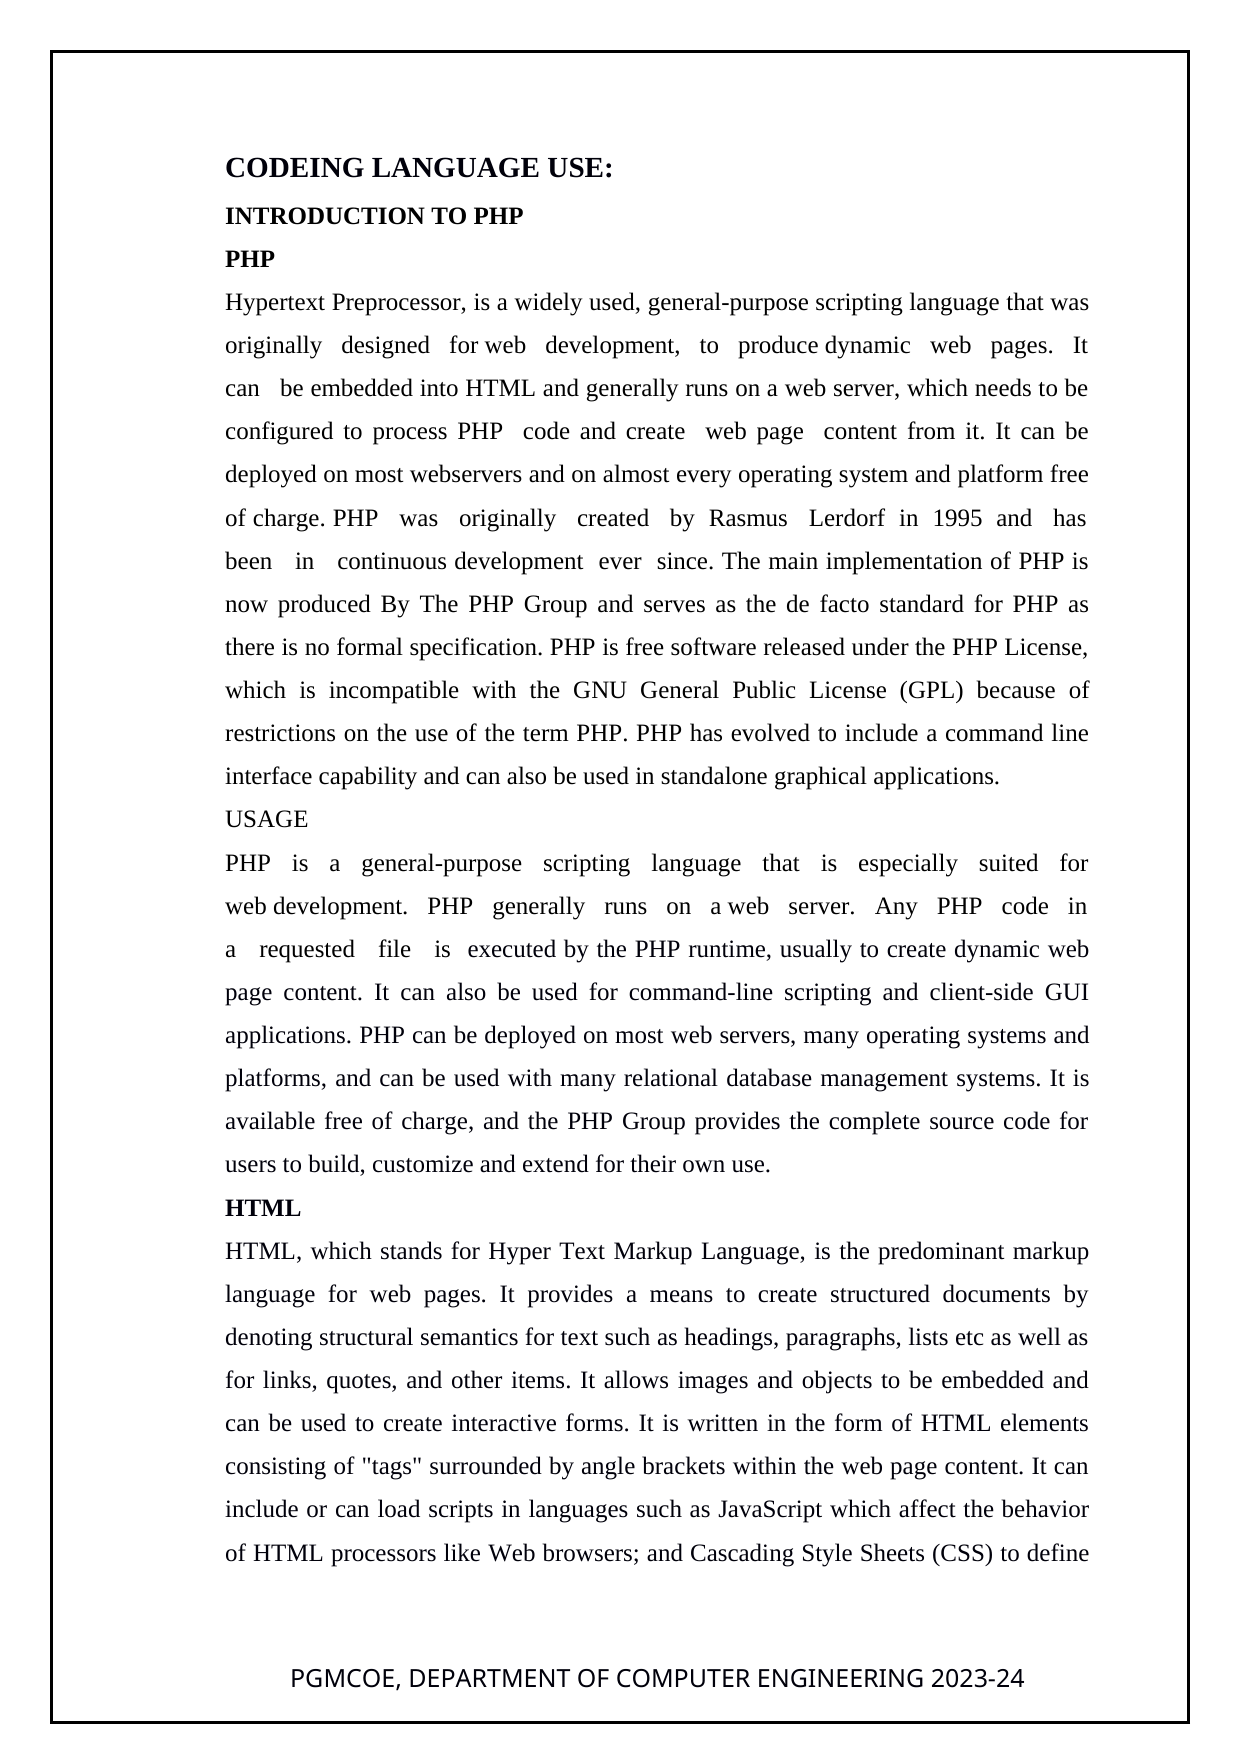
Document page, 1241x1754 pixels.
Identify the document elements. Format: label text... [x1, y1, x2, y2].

text PHP is a general-purpose scripting language that is especially suited for web development. PHP generally runs on a web server. Any PHP code in a requested file is executed by the PHP runtime, usually to create dynamic web page content. It can also be used for command-line scripting and client-side GUI applications. PHP can be deployed on most web servers, many operating systems and platforms, and can be used with many relational database management systems. It is available free of charge, and the PHP Group provides the complete source code for users to build, customize and extend for their own use. [225, 848, 1090, 1178]
text USAGE [225, 804, 1090, 833]
text HTML [225, 1193, 1090, 1221]
text CODEING LANGUAGE USE: [225, 150, 1090, 184]
text Hypertext Preprocessor, is a widely used, general-purpose scripting language that was originally designed for web development, to produce dynamic web pages. It can be embedded into HTML and generally runs on a web server, which needs to be configured to process PHP code and create web page content from it. It can be deployed on most webservers and on almost every operating system and platform free of charge. PHP was originally created by Rasmus Lerdorf in 1995 and has been in continuous development ever since. The main implementation of PHP is now produced By The PHP Group and serves as the de facto standard for PHP as there is no formal specification. PHP is free software released under the PHP License, which is incompatible with the GNU General Public License (GPL) because of restrictions on the use of the term PHP. PHP has evolved to include a command line interface capability and can also be used in standalone graphical applications. [225, 287, 1090, 790]
text INTRODUCTION TO PHP [225, 201, 1090, 229]
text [225, 1236, 1090, 1566]
text PHP [225, 244, 1090, 273]
